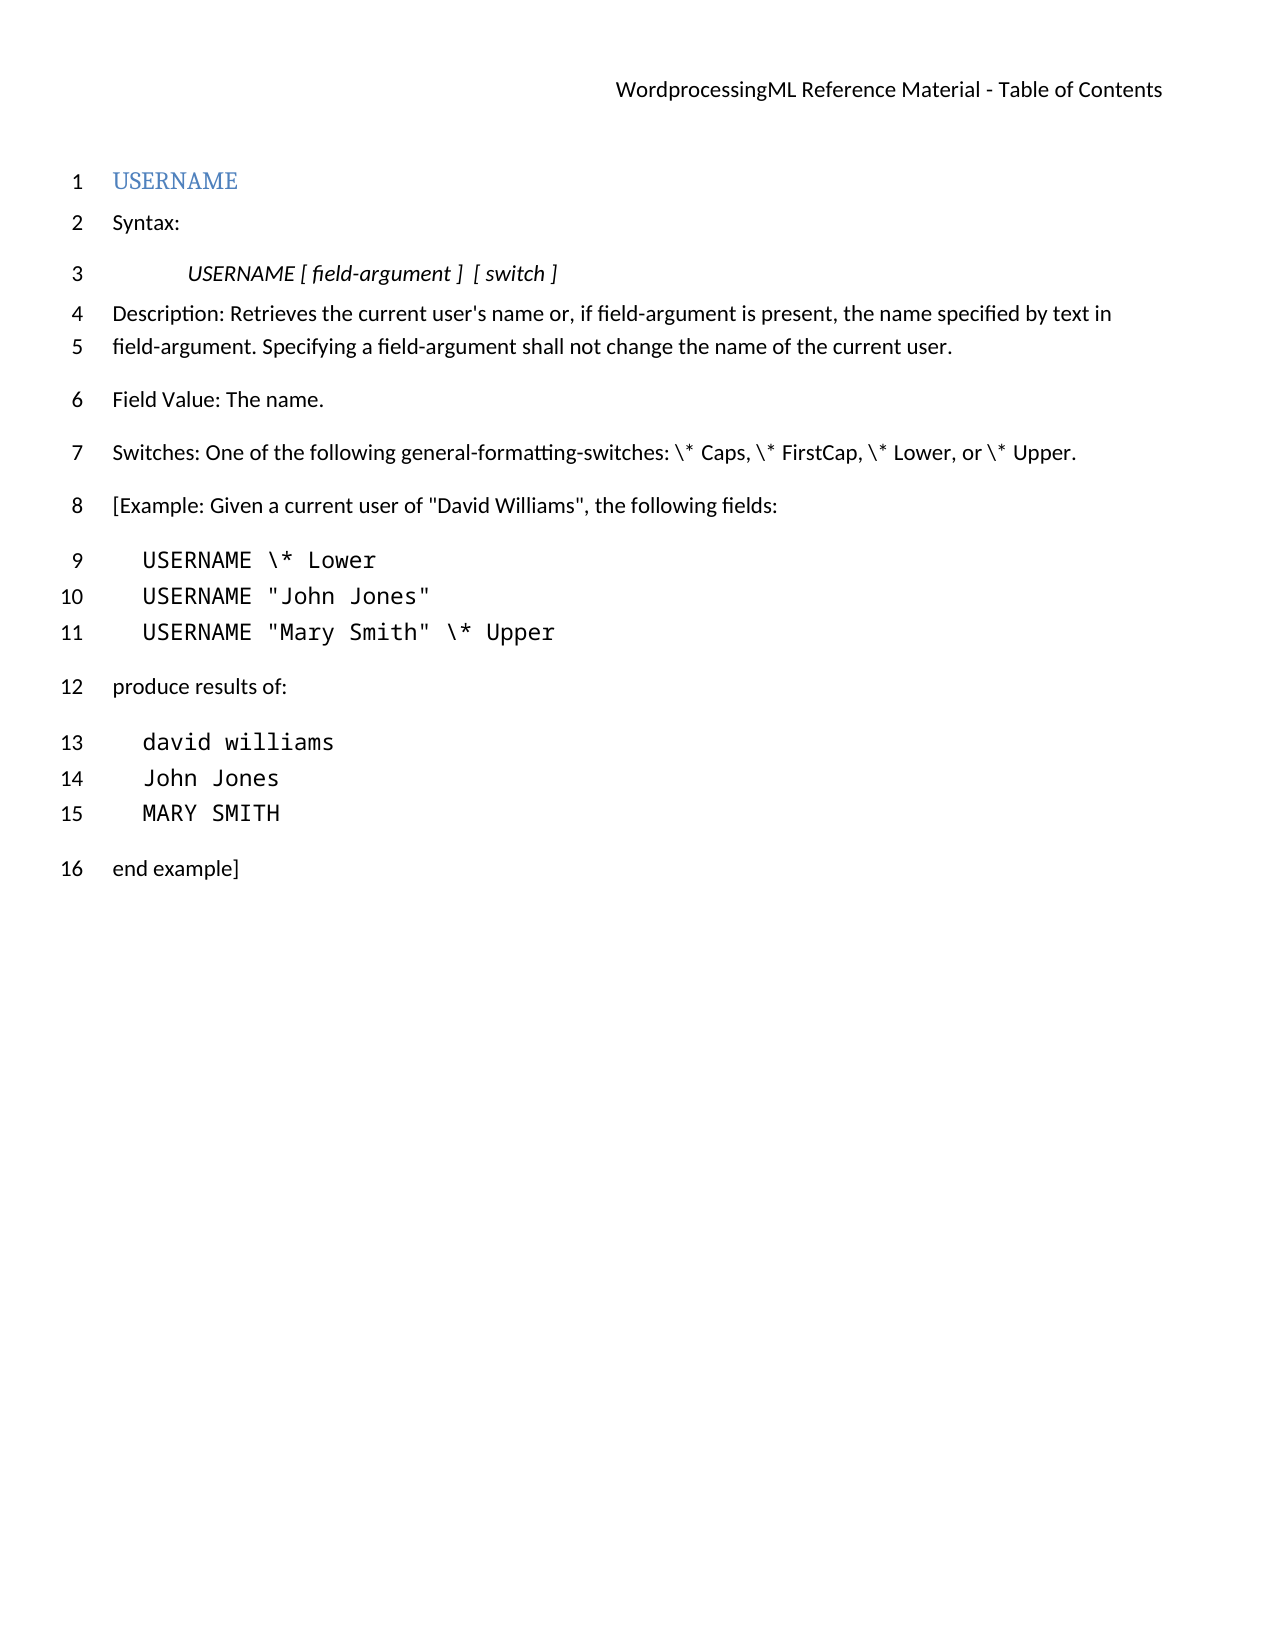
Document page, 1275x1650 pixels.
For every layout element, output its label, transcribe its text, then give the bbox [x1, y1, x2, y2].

text Syntax: [112, 208, 1162, 236]
text end example] [112, 854, 1162, 882]
subtitle USERNAME [112, 167, 1162, 195]
text USERNAME [ field-argument ] [ switch ] [187, 261, 1162, 287]
text [Example: Given a current user of "", the following fields: [112, 491, 1162, 519]
text Description: Retrieves the current user's name or, if field-argument is present, the name specified by text in field-argument. Specifying a field-argument shall not change the name of the current user. [112, 299, 1162, 360]
text Field Value: The name. [112, 385, 1162, 413]
text Switches: One of the following general-formatting-switches: \* Caps, \* FirstCap, \* Lower, or \* Upper. [112, 438, 1162, 466]
text SMITH [142, 726, 1162, 829]
text USERNAME \* " " USERNAME "" \* Upper [142, 544, 1162, 647]
text produce results of: [112, 672, 1162, 701]
